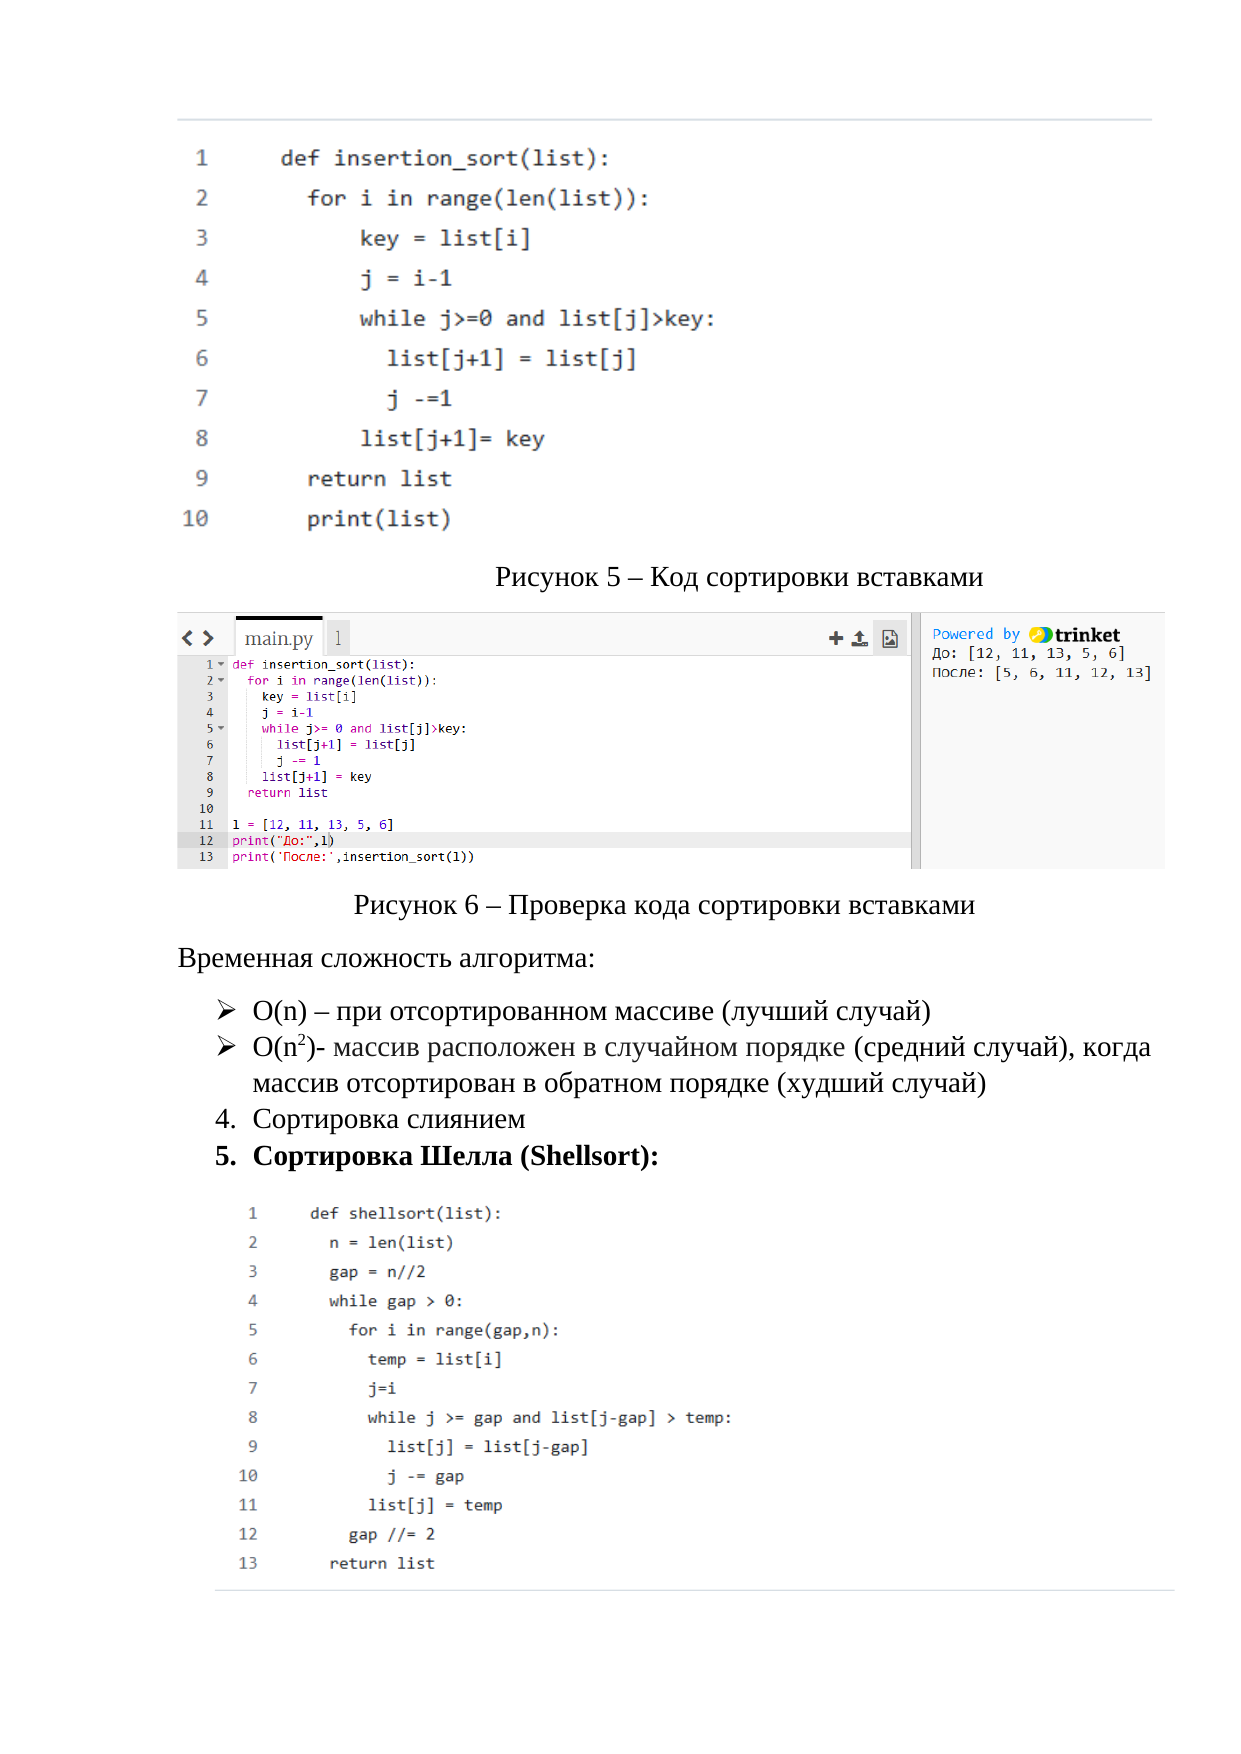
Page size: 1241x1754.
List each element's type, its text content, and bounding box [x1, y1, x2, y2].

list Рисунок 5 – Код сортировки вставками [327, 559, 1152, 593]
picture [177, 612, 1165, 869]
text Временная сложность алгоритма: [177, 940, 1152, 974]
list О(n2)- массив расположен в случайном порядке (средний случай), когда массив отсортирован в обратном порядке (худший случай) [215, 1029, 1152, 1099]
picture [177, 118, 1153, 541]
list Сортировка слиянием [215, 1102, 1152, 1135]
picture [214, 1190, 1175, 1593]
list О(n) – при отсортированном массиве (лучший случай) [215, 993, 1152, 1027]
list Сортировка Шелла (Shellsort): [215, 1138, 1152, 1171]
text Рисунок 6 – Проверка кода сортировки вставками [177, 887, 1152, 921]
